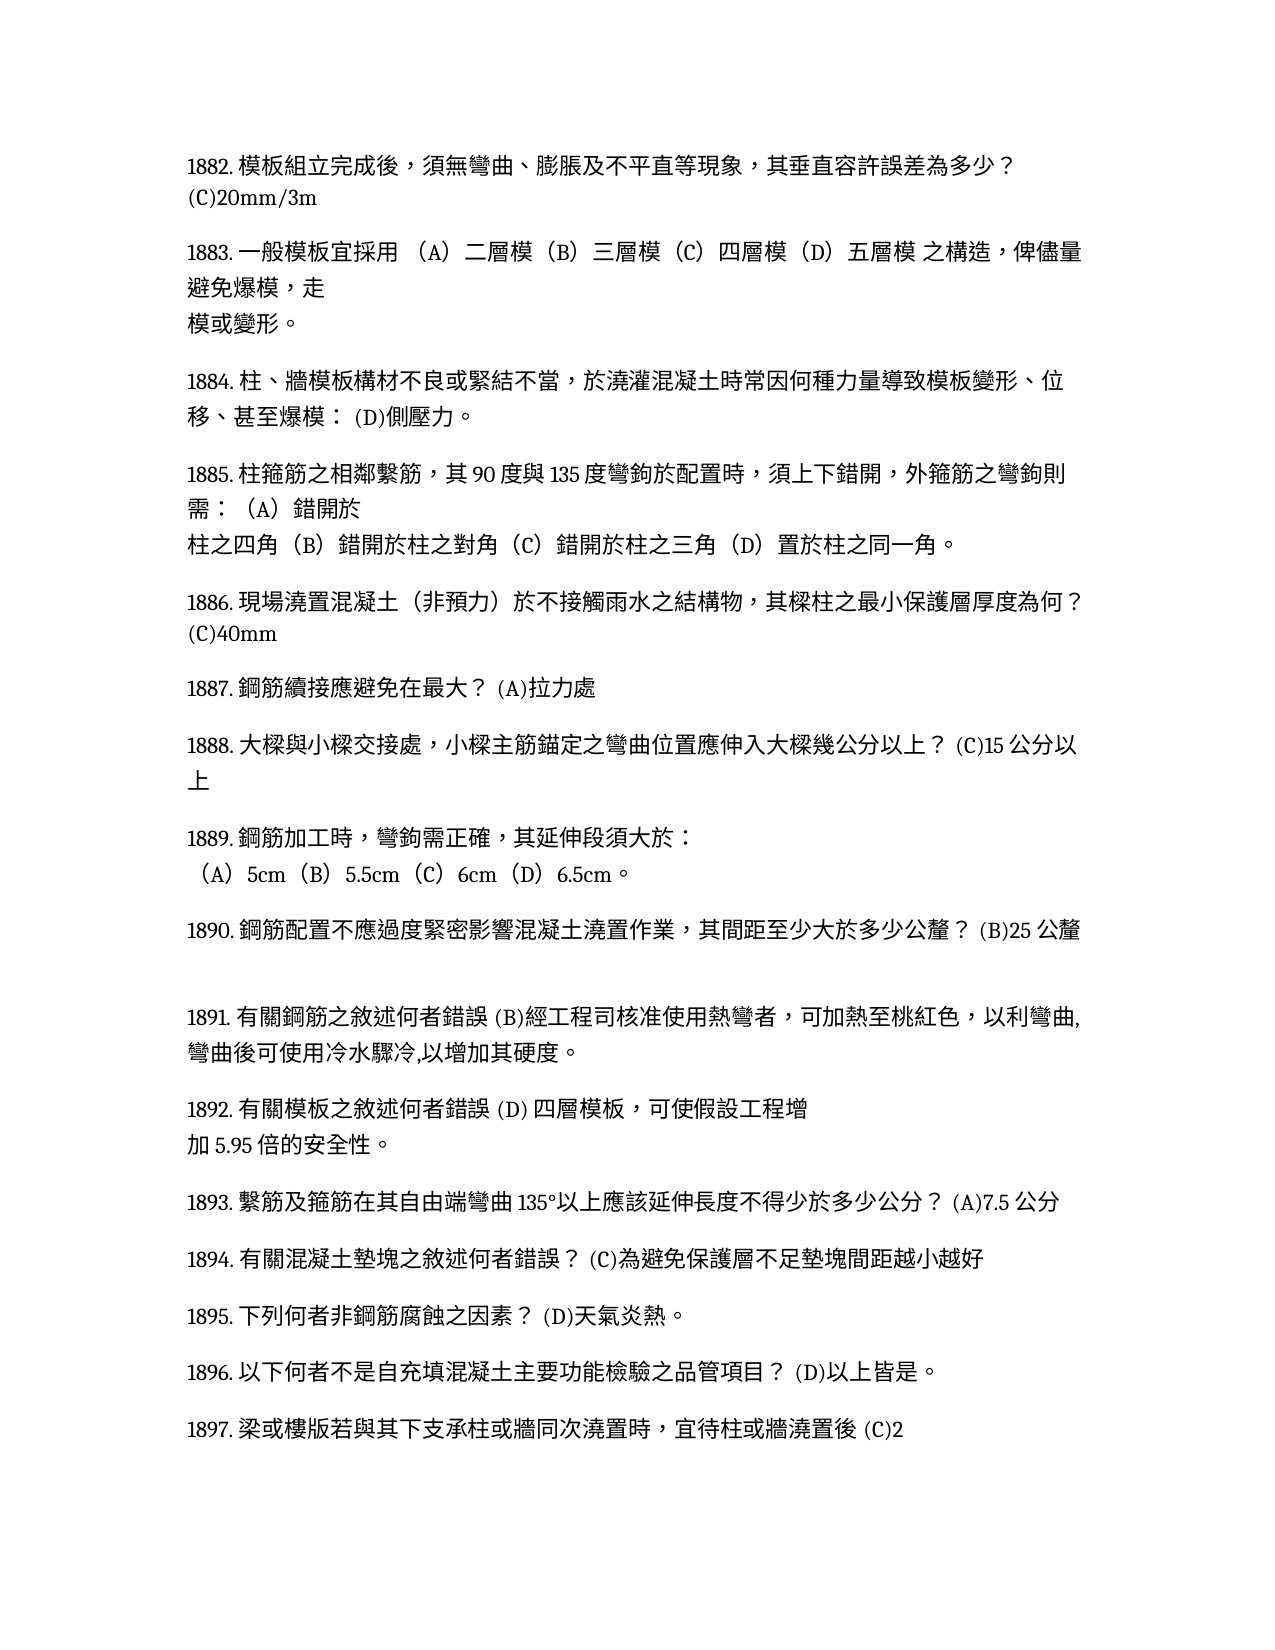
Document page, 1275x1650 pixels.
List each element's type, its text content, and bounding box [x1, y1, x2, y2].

text 1895. 下列何者非鋼筋腐蝕之因素？ (D)天氣炎熱。 [187, 1299, 1087, 1331]
text 1883. 一般模板宜採用 （A）二層模（B）三層模（C）四層模（D）五層模 之構造，俾儘量避免爆模，走 模或變形。 [187, 236, 1087, 339]
text 1890. 鋼筋配置不應過度緊密影響混凝土澆置作業，其間距至少大於多少公釐？ (B)25公釐 [187, 914, 1087, 976]
text 1889. 鋼筋加工時，彎鉤需正確，其延伸段須大於： （A）5cm（B）5.5cm（C）6cm（D）6.5cm。 [187, 822, 1087, 889]
text 1891. 有關鋼筋之敘述何者錯誤 (B)經工程司核准使用熱彎者，可加熱至桃紅色，以利彎曲,彎曲後可使用冷水驟冷,以增加其硬度。 [187, 1001, 1087, 1068]
text 1892. 有關模板之敘述何者錯誤 (D) 四層模板，可使假設工程增 加5.95倍的安全性。 [187, 1093, 1087, 1161]
text 1894. 有關混凝土墊塊之敘述何者錯誤？ (C)為避免保護層不足墊塊間距越小越好 [187, 1243, 1087, 1274]
text 1893. 繫筋及箍筋在其自由端彎曲135°以上應該延伸長度不得少於多少公分？ (A)7.5公分 [187, 1186, 1087, 1217]
text 1888. 大樑與小樑交接處，小樑主筋錨定之彎曲位置應伸入大樑幾公分以上？ (C)15公分以上 [187, 729, 1087, 796]
text 1885. 柱箍筋之相鄰繫筋，其90度與135度彎鉤於配置時，須上下錯開，外箍筋之彎鉤則需：（A）錯開於 柱之四角（B）錯開於柱之對角（C）錯開於柱之三角（D）置於柱之同一角。 [187, 457, 1087, 561]
text 1896. 以下何者不是自充填混凝土主要功能檢驗之品管項目？ (D)以上皆是。 [187, 1356, 1087, 1388]
text 1884. 柱、牆模板構材不良或緊結不當，於澆灌混凝土時常因何種力量導致模板變形、位移、甚至爆模： (D)側壓力。 [187, 365, 1087, 432]
text 1897. 梁或樓版若與其下支承柱或牆同次澆置時，宜待柱或牆澆置後 (C)2 [187, 1413, 1087, 1444]
text 1882. 模板組立完成後，須無彎曲、膨脹及不平直等現象，其垂直容許誤差為多少？ (C)20mm/3m [187, 150, 1087, 211]
text 1887. 鋼筋續接應避免在最大？ (A)拉力處 [187, 672, 1087, 703]
text 1886. 現場澆置混凝土（非預力）於不接觸雨水之結構物，其樑柱之最小保護層厚度為何？ (C)40mm [187, 586, 1087, 648]
